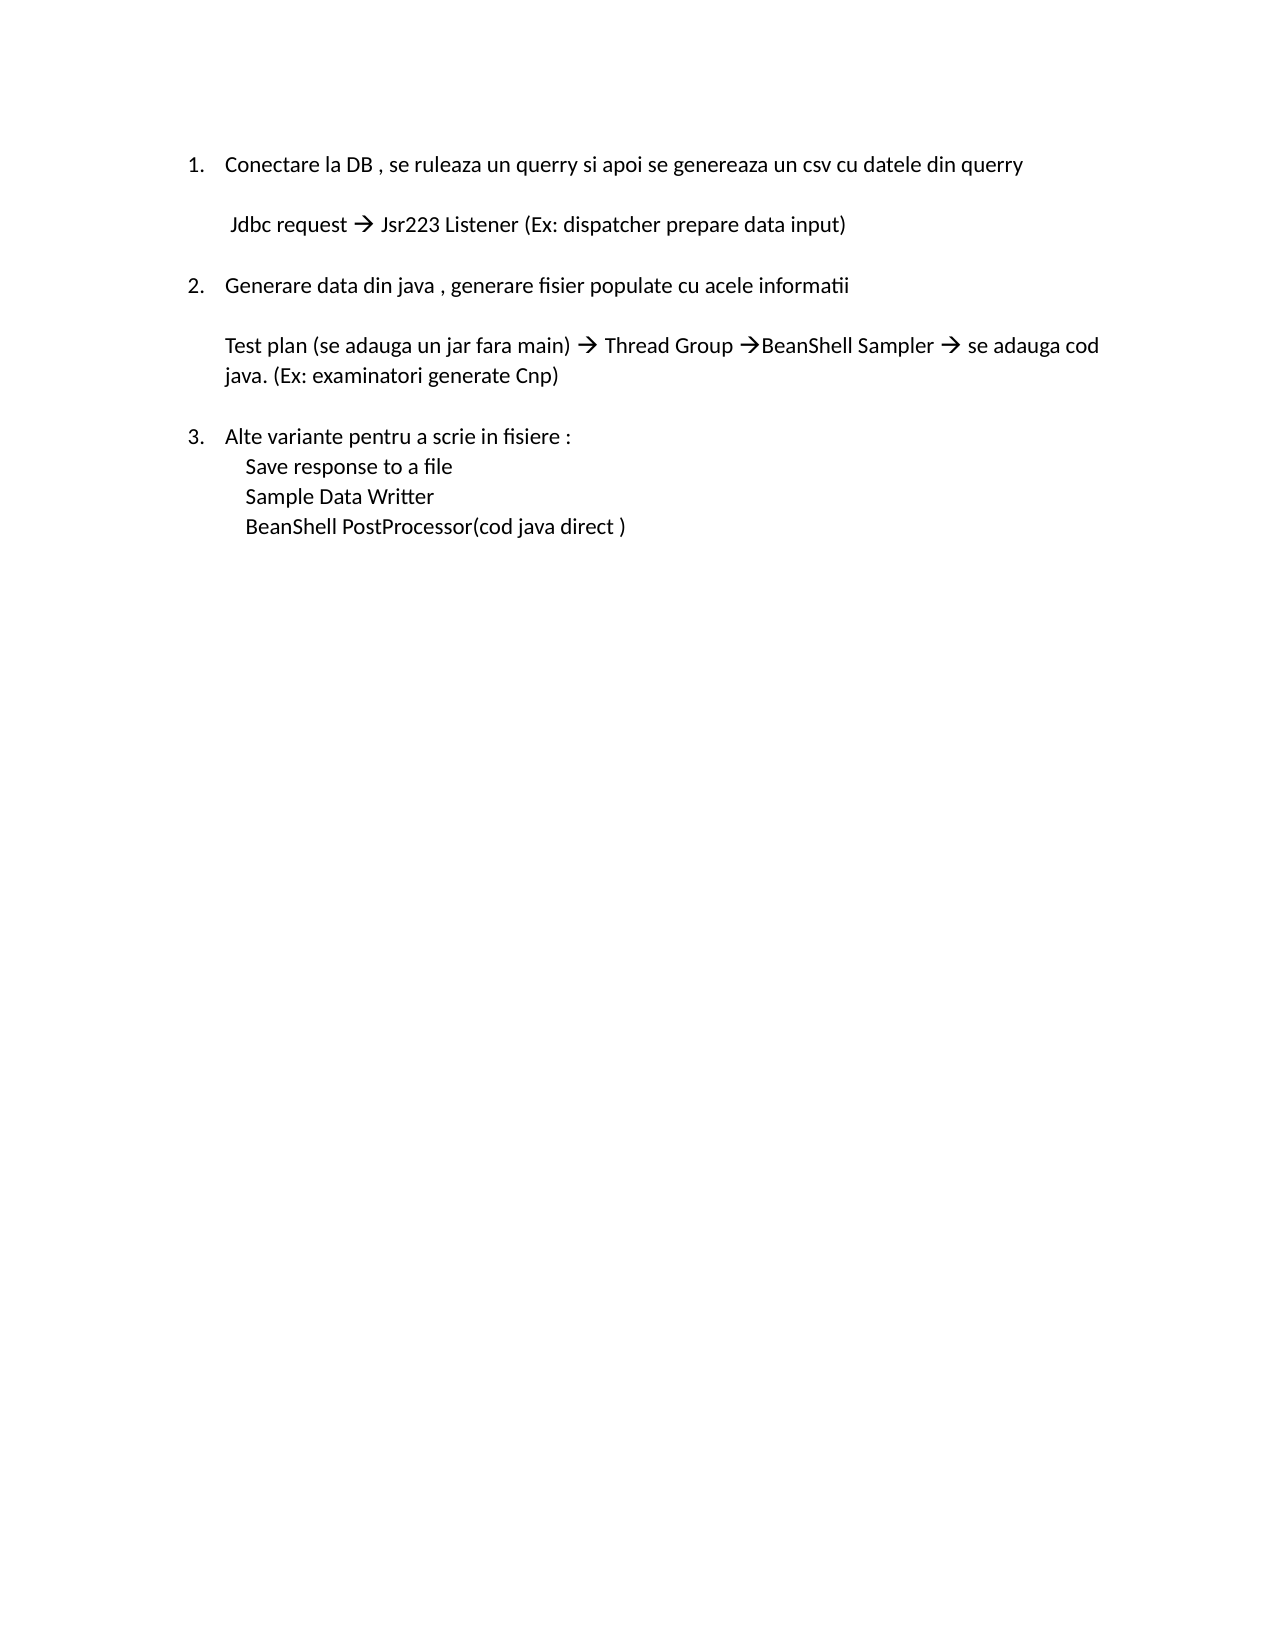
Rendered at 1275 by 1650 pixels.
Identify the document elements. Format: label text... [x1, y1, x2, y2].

list Test plan (se adauga un jar fara main) Thread Group BeanShell Sampler se adauga cod java. (Ex: examinatori generate Cnp) [225, 331, 1125, 389]
list Save response to a file [225, 452, 1125, 480]
list Alte variante pentru a scrie in fisiere : [187, 422, 1125, 450]
list Jdbc request Jsr223 Listener (Ex: dispatcher prepare data input) [225, 210, 1125, 238]
list Conectare la DB , se ruleaza un querry si apoi se genereaza un csv cu datele din querry [187, 150, 1125, 178]
list Generare data din java , generare fisier populate cu acele informatii [187, 271, 1125, 299]
list Sample Data Writter [225, 482, 1125, 510]
list BeanShell PostProcessor(cod java direct ) [225, 512, 1125, 541]
